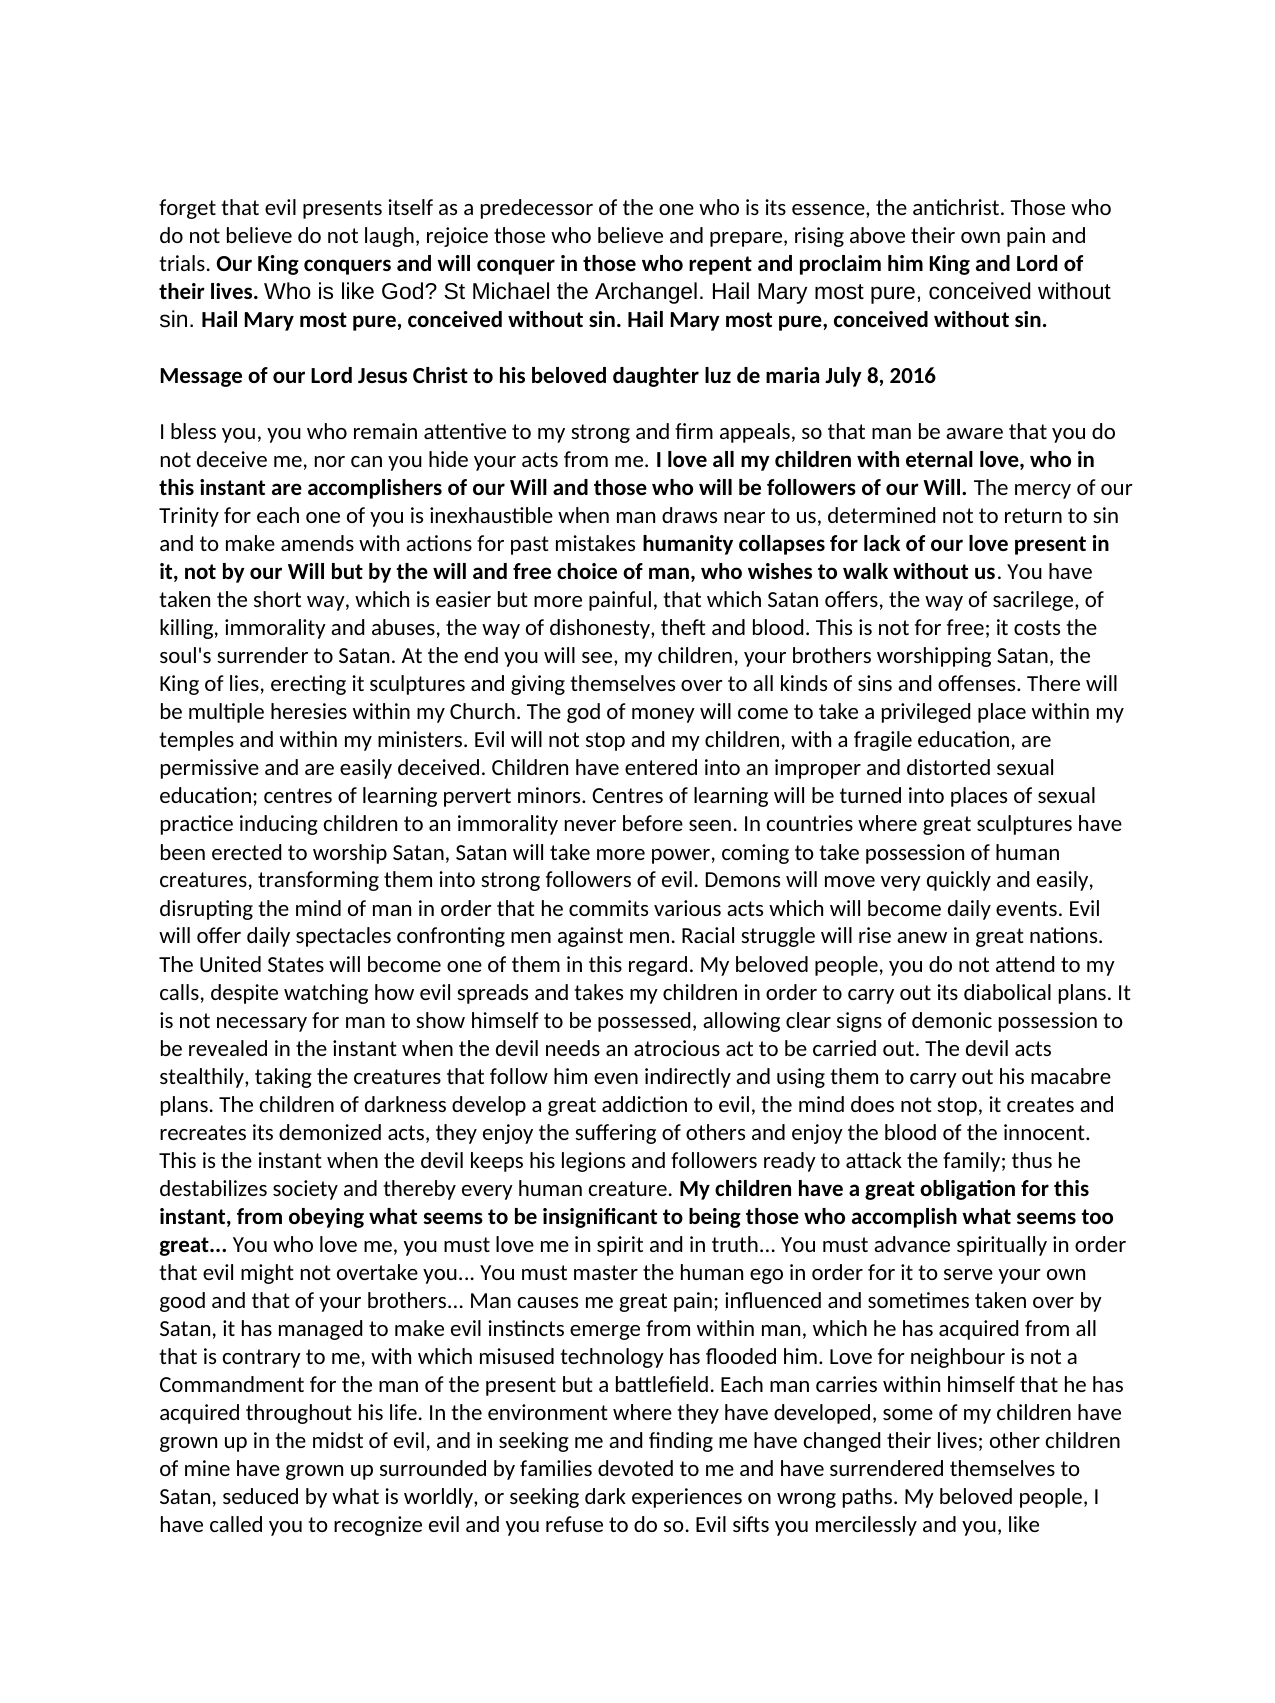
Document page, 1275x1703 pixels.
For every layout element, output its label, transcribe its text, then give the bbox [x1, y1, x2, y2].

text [159, 417, 1133, 1538]
text Message of our Lord Jesus Christ to his beloved daughter luz de maria July 8, 2016 [159, 361, 1133, 389]
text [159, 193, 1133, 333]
